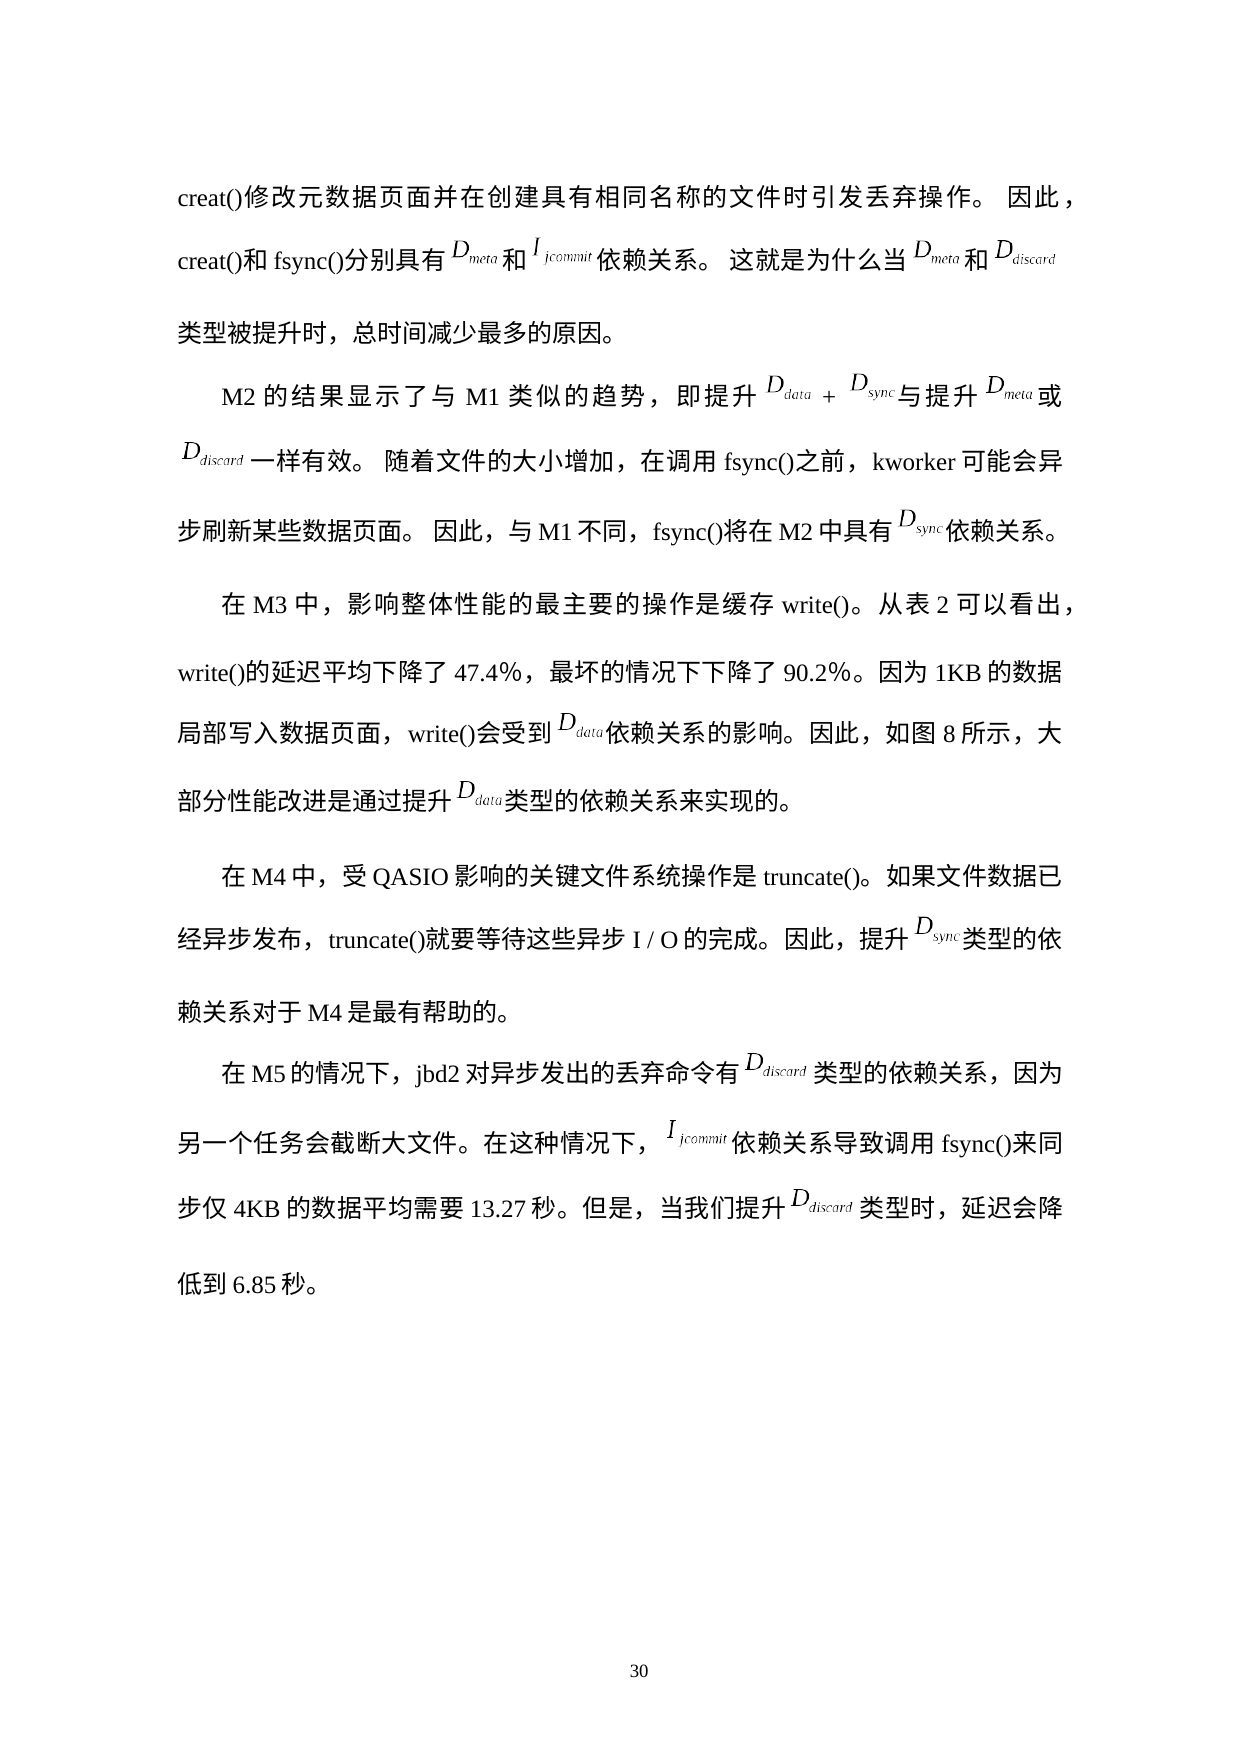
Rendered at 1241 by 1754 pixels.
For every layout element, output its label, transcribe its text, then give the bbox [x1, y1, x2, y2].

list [177, 162, 1063, 365]
list 在M4中，受QASIO影响的关键文件系统操作是truncate()。如果文件数据已经异步发布，truncate()就要等待这些异步I / O的完成。因此，提升类型的依赖关系对于M4是最有帮助的。 [177, 841, 1063, 1044]
list 在M5的情况下，jbd2对异步发出的丢弃命令有类型的依赖关系，因为另一个任务会截断大文件。在这种情况下，依赖关系导致调用fsync()来同步仅4KB的数据平均需要13.27秒。但是，当我们提升类型时，延迟会降低到6.85秒。 [177, 1044, 1063, 1316]
list 在M3中，影响整体性能的最主要的操作是缓存write()。从表2可以看出，write()的延迟平均下降了47.4％，最坏的情况下下降了90.2％。因为1KB的数据局部写入数据页面，write()会受到依赖关系的影响。因此，如图8所示，大部分性能改进是通过提升类型的依赖关系来实现的。 [177, 569, 1063, 841]
list M2的结果显示了与M1类似的趋势，即提升 + 与提升或一样有效。 随着文件的大小增加，在调用fsync()之前，kworker可能会异步刷新某些数据页面。 因此，与M1不同，fsync()将在M2中具有依赖关系。 [177, 365, 1063, 569]
